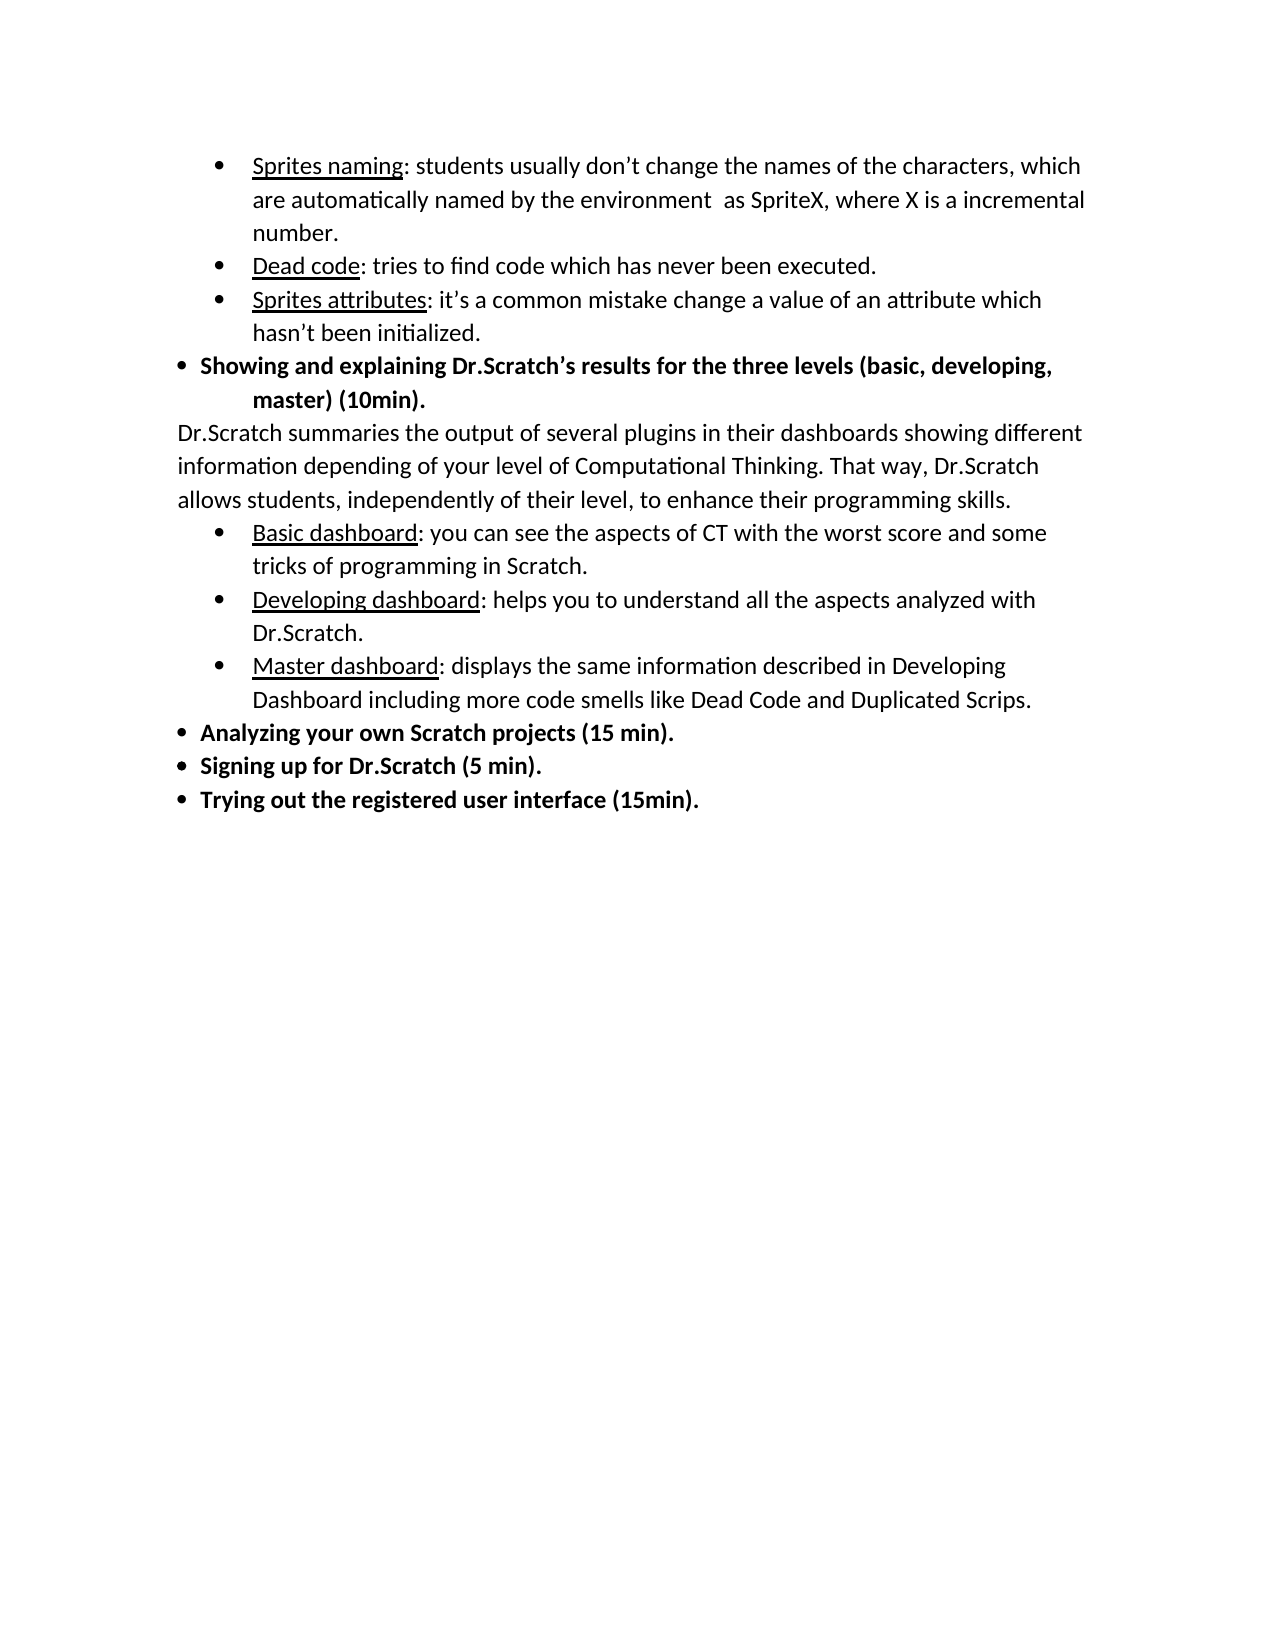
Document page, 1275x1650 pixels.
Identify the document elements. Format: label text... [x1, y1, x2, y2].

list Master dashboard: displays the same information described in Developing Dashboard including more code smells like Dead Code and Duplicated Scrips. [215, 648, 1098, 714]
list Analyzing your own Scratch projects (15 min). [177, 714, 1098, 748]
list Developing dashboard: helps you to understand all the aspects analyzed with Dr.Scratch. [215, 581, 1098, 648]
list Trying out the registered user interface (15min). [177, 781, 1098, 814]
list Dead code: tries to find code which has never been executed. [215, 248, 1098, 281]
list Showing and explaining Dr.Scratch’s results for the three levels (basic, developing, master) (10min). [177, 348, 1098, 414]
list Sprites attributes: it’s a common mistake change a value of an attribute which hasn’t been initialized. [215, 281, 1098, 348]
list Basic dashboard: you can see the aspects of CT with the worst score and some tricks of programming in Scratch. [215, 514, 1098, 581]
list Signing up for Dr.Scratch (5 min). [177, 748, 1098, 781]
text Dr.Scratch summaries the output of several plugins in their dashboards showing different information depending of your level of Computational Thinking. That way, Dr.Scratch allows students, independently of their level, to enhance their programming skills. [177, 414, 1098, 514]
